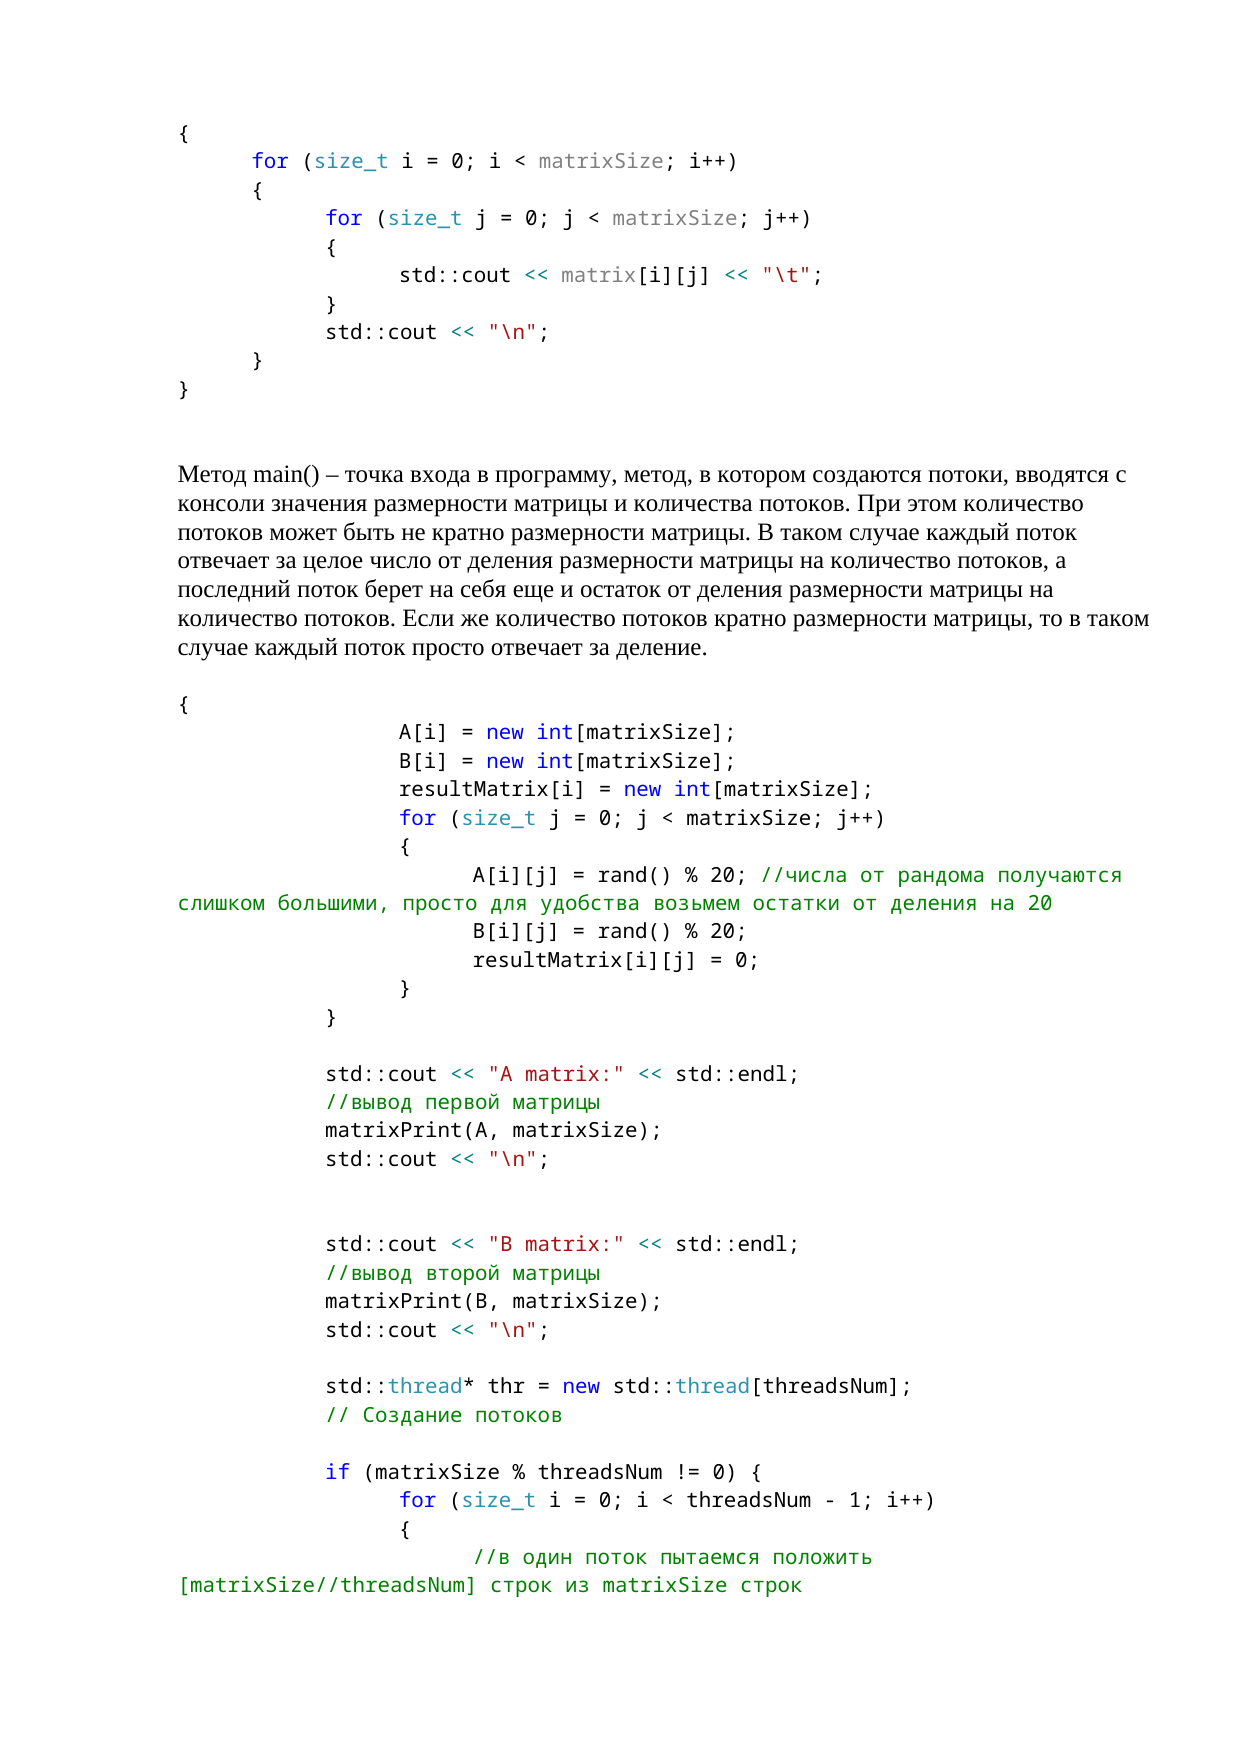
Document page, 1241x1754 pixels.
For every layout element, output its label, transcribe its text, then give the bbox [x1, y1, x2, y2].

text for (size_t j = 0; j < matrixSize; j++) [177, 203, 1152, 232]
text if (matrixSize % threadsNum != 0) { [177, 1457, 1152, 1485]
text A[i] = new int[matrixSize]; [177, 717, 1152, 746]
text B[i][j] = rand() % 20; [177, 917, 1152, 945]
text B[i] = new int[matrixSize]; [177, 746, 1152, 774]
text { [177, 689, 1152, 717]
text std::cout << "\n"; [177, 1144, 1152, 1172]
text resultMatrix[i] = new int[matrixSize]; [177, 774, 1152, 803]
text } [177, 289, 1152, 317]
text std::thread* thr = new std::thread[threadsNum]; [177, 1372, 1152, 1400]
text } [177, 346, 1152, 374]
text for (size_t i = 0; i < matrixSize; i++) [177, 147, 1152, 175]
text std::cout << matrix[i][j] << "\t"; [177, 260, 1152, 289]
text { [177, 232, 1152, 260]
text { [177, 831, 1152, 860]
text } [177, 1002, 1152, 1030]
text resultMatrix[i][j] = 0; [177, 945, 1152, 973]
text } [177, 973, 1152, 1002]
text Метод main() – точка входа в программу, метод, в котором создаются потоки, вводятся с консоли значения размерности матрицы и количества потоков. При этом количество потоков может быть не кратно размерности матрицы. В таком случае каждый поток отвечает за целое число от деления размерности матрицы на количество потоков, а последний поток берет на себя еще и остаток от деления размерности матрицы на количество потоков. Если же количество потоков кратно размерности матрицы, то в таком случае каждый поток просто отвечает за деление. [177, 459, 1152, 661]
text { [177, 118, 1152, 147]
text // Создание потоков [177, 1400, 1152, 1428]
text for (size_t i = 0; i < threadsNum - 1; i++) [177, 1485, 1152, 1514]
text matrixPrint(B, matrixSize); [177, 1286, 1152, 1315]
text //вывод первой матрицы [177, 1087, 1152, 1116]
text } [177, 374, 1152, 402]
text A[i][j] = rand() % 20; //числа от рандома получаются слишком большими, просто для удобства возьмем остатки от деления на 20 [177, 860, 1152, 917]
text //в один поток пытаемся положить [matrixSize//threadsNum] строк из matrixSize строк [177, 1542, 1152, 1599]
text std::cout << "B matrix:" << std::endl; [177, 1229, 1152, 1258]
text std::cout << "\n"; [177, 317, 1152, 346]
text for (size_t j = 0; j < matrixSize; j++) [177, 803, 1152, 831]
text std::cout << "A matrix:" << std::endl; [177, 1059, 1152, 1087]
text { [177, 1514, 1152, 1542]
text //вывод второй матрицы [177, 1258, 1152, 1286]
text matrixPrint(A, matrixSize); [177, 1116, 1152, 1144]
text { [177, 175, 1152, 203]
text std::cout << "\n"; [177, 1315, 1152, 1343]
